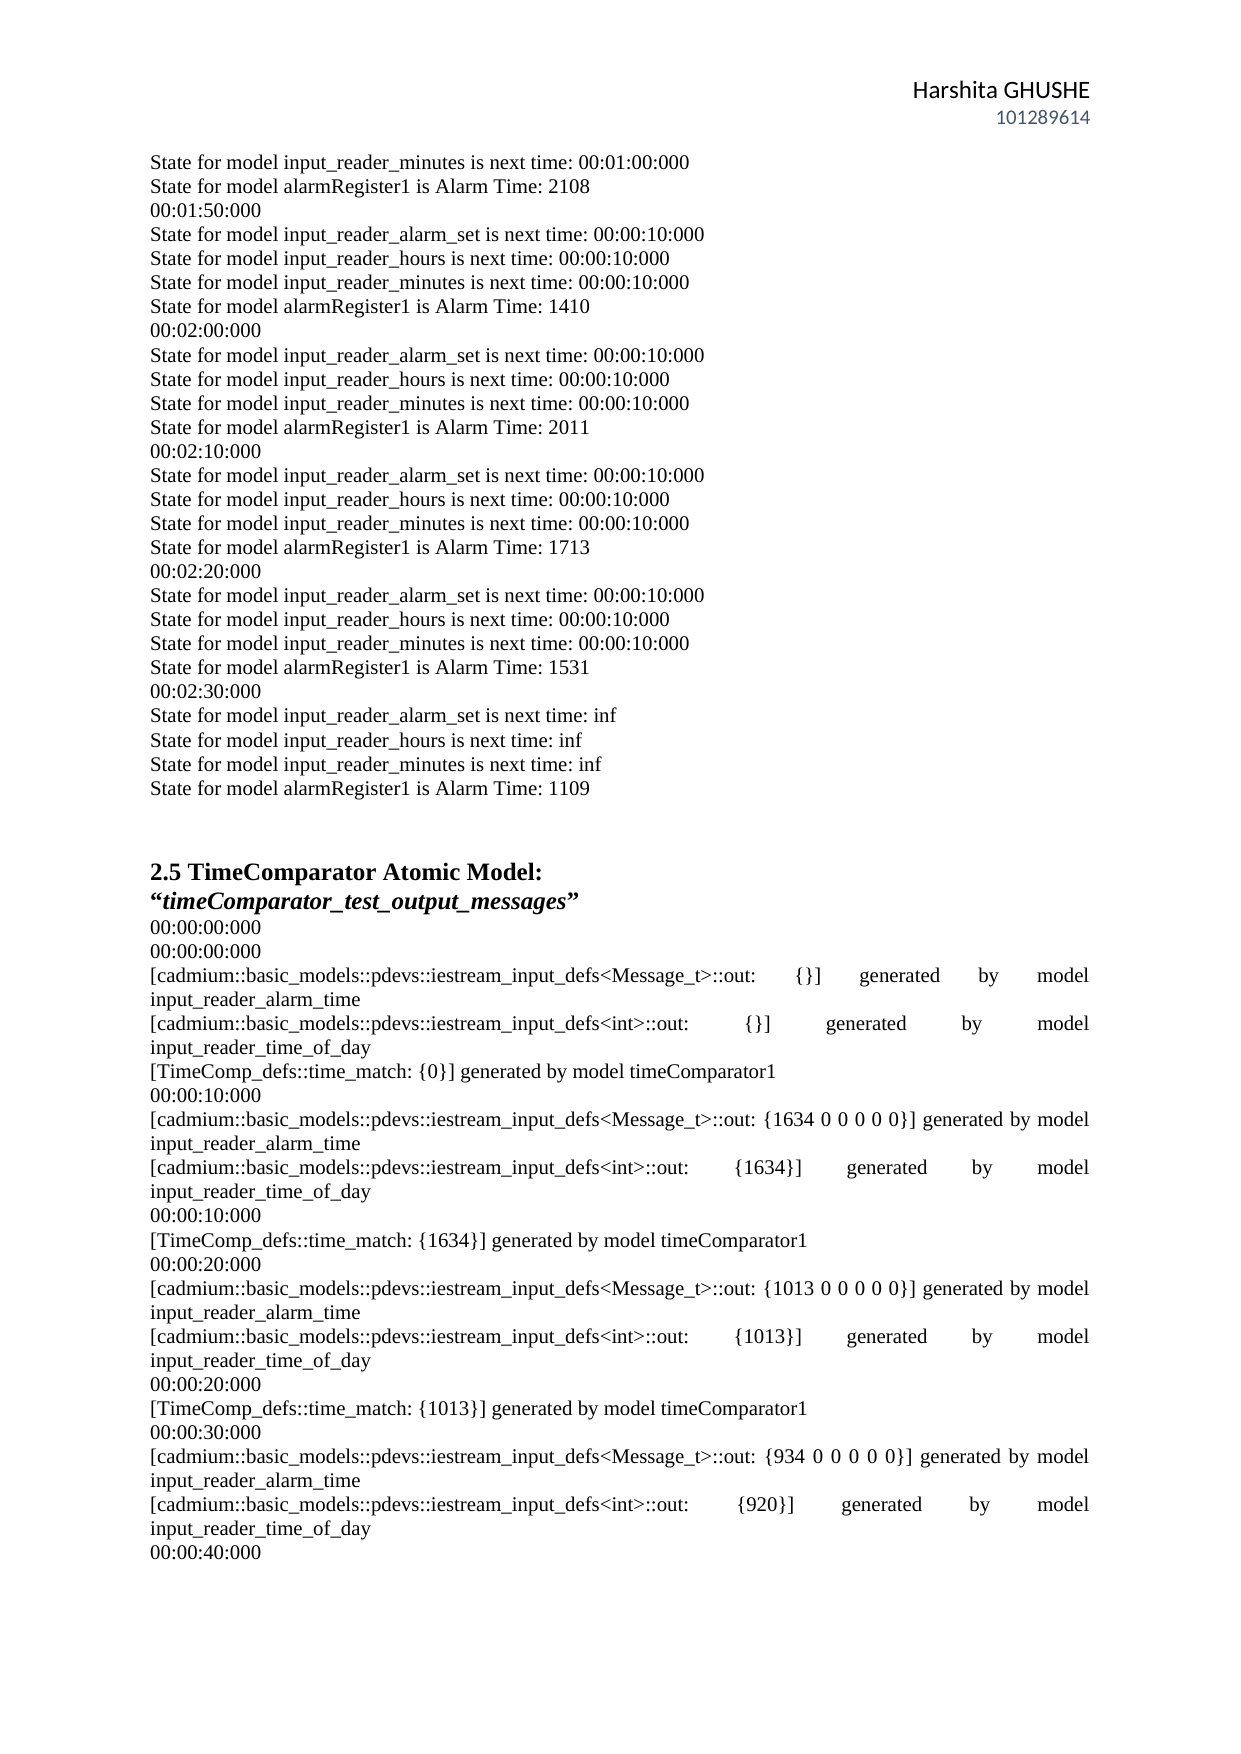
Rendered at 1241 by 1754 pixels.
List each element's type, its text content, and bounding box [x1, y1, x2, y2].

text 00:02:20:000 [150, 559, 1090, 583]
text State for model input_reader_minutes is next time: inf [150, 752, 1090, 776]
text State for model input_reader_minutes is next time: 00:00:10:000 [150, 391, 1090, 415]
text 00:00:10:000 [150, 1203, 1090, 1227]
text [TimeComp_defs::time_match: {0}] generated by model timeComparator1 [150, 1059, 1090, 1083]
text State for model alarmRegister1 is Alarm Time: 2108 [150, 174, 1090, 198]
text State for model input_reader_minutes is next time: 00:00:10:000 [150, 511, 1090, 535]
text 00:00:20:000 [150, 1252, 1090, 1276]
text State for model alarmRegister1 is Alarm Time: 1410 [150, 294, 1090, 318]
text 00:02:30:000 [150, 679, 1090, 703]
text State for model input_reader_minutes is next time: 00:00:10:000 [150, 270, 1090, 294]
text State for model input_reader_minutes is next time: 00:00:10:000 [150, 631, 1090, 655]
text 00:00:00:000 [150, 915, 1090, 939]
text State for model input_reader_hours is next time: 00:00:10:000 [150, 607, 1090, 631]
text [cadmium::basic_models::pdevs::iestream_input_defs<int>::out: {1013}] generated by model input_reader_time_of_day [150, 1324, 1090, 1372]
text 2.5 TimeComparator Atomic Model: [150, 857, 1090, 886]
text State for model input_reader_alarm_set is next time: 00:00:10:000 [150, 583, 1090, 607]
text [TimeComp_defs::time_match: {1634}] generated by model timeComparator1 [150, 1227, 1090, 1252]
text State for model alarmRegister1 is Alarm Time: 2011 [150, 415, 1090, 439]
text 00:02:00:000 [150, 318, 1090, 342]
text State for model alarmRegister1 is Alarm Time: 1713 [150, 535, 1090, 559]
text State for model input_reader_alarm_set is next time: inf [150, 703, 1090, 727]
text State for model input_reader_hours is next time: 00:00:10:000 [150, 246, 1090, 270]
text [cadmium::basic_models::pdevs::iestream_input_defs<Message_t>::out: {934 0 0 0 0 0}] generated by model input_reader_alarm_time [150, 1444, 1090, 1492]
text [cadmium::basic_models::pdevs::iestream_input_defs<Message_t>::out: {1013 0 0 0 0 0}] generated by model input_reader_alarm_time [150, 1276, 1090, 1324]
text 00:02:10:000 [150, 439, 1090, 463]
text 00:00:10:000 [150, 1083, 1090, 1107]
text [cadmium::basic_models::pdevs::iestream_input_defs<int>::out: {}] generated by model input_reader_time_of_day [150, 1011, 1090, 1059]
text State for model input_reader_alarm_set is next time: 00:00:10:000 [150, 342, 1090, 367]
text State for model input_reader_hours is next time: 00:00:10:000 [150, 367, 1090, 391]
text [cadmium::basic_models::pdevs::iestream_input_defs<int>::out: {920}] generated by model input_reader_time_of_day [150, 1492, 1090, 1540]
text 00:00:30:000 [150, 1420, 1090, 1444]
text State for model input_reader_alarm_set is next time: 00:00:10:000 [150, 222, 1090, 246]
text State for model alarmRegister1 is Alarm Time: 1109 [150, 776, 1090, 800]
text 00:00:20:000 [150, 1372, 1090, 1396]
text “timeComparator_test_output_messages” [150, 886, 1090, 915]
text [cadmium::basic_models::pdevs::iestream_input_defs<Message_t>::out: {}] generated by model input_reader_alarm_time [150, 963, 1090, 1011]
text [cadmium::basic_models::pdevs::iestream_input_defs<int>::out: {1634}] generated by model input_reader_time_of_day [150, 1155, 1090, 1203]
text [TimeComp_defs::time_match: {1013}] generated by model timeComparator1 [150, 1396, 1090, 1420]
text [cadmium::basic_models::pdevs::iestream_input_defs<Message_t>::out: {1634 0 0 0 0 0}] generated by model input_reader_alarm_time [150, 1107, 1090, 1155]
text State for model input_reader_minutes is next time: 00:01:00:000 [150, 150, 1090, 174]
text State for model input_reader_hours is next time: inf [150, 727, 1090, 752]
text 00:00:40:000 [150, 1540, 1090, 1564]
text 00:01:50:000 [150, 198, 1090, 222]
text State for model input_reader_alarm_set is next time: 00:00:10:000 [150, 463, 1090, 487]
text State for model input_reader_hours is next time: 00:00:10:000 [150, 487, 1090, 511]
text State for model alarmRegister1 is Alarm Time: 1531 [150, 655, 1090, 679]
text 00:00:00:000 [150, 939, 1090, 963]
